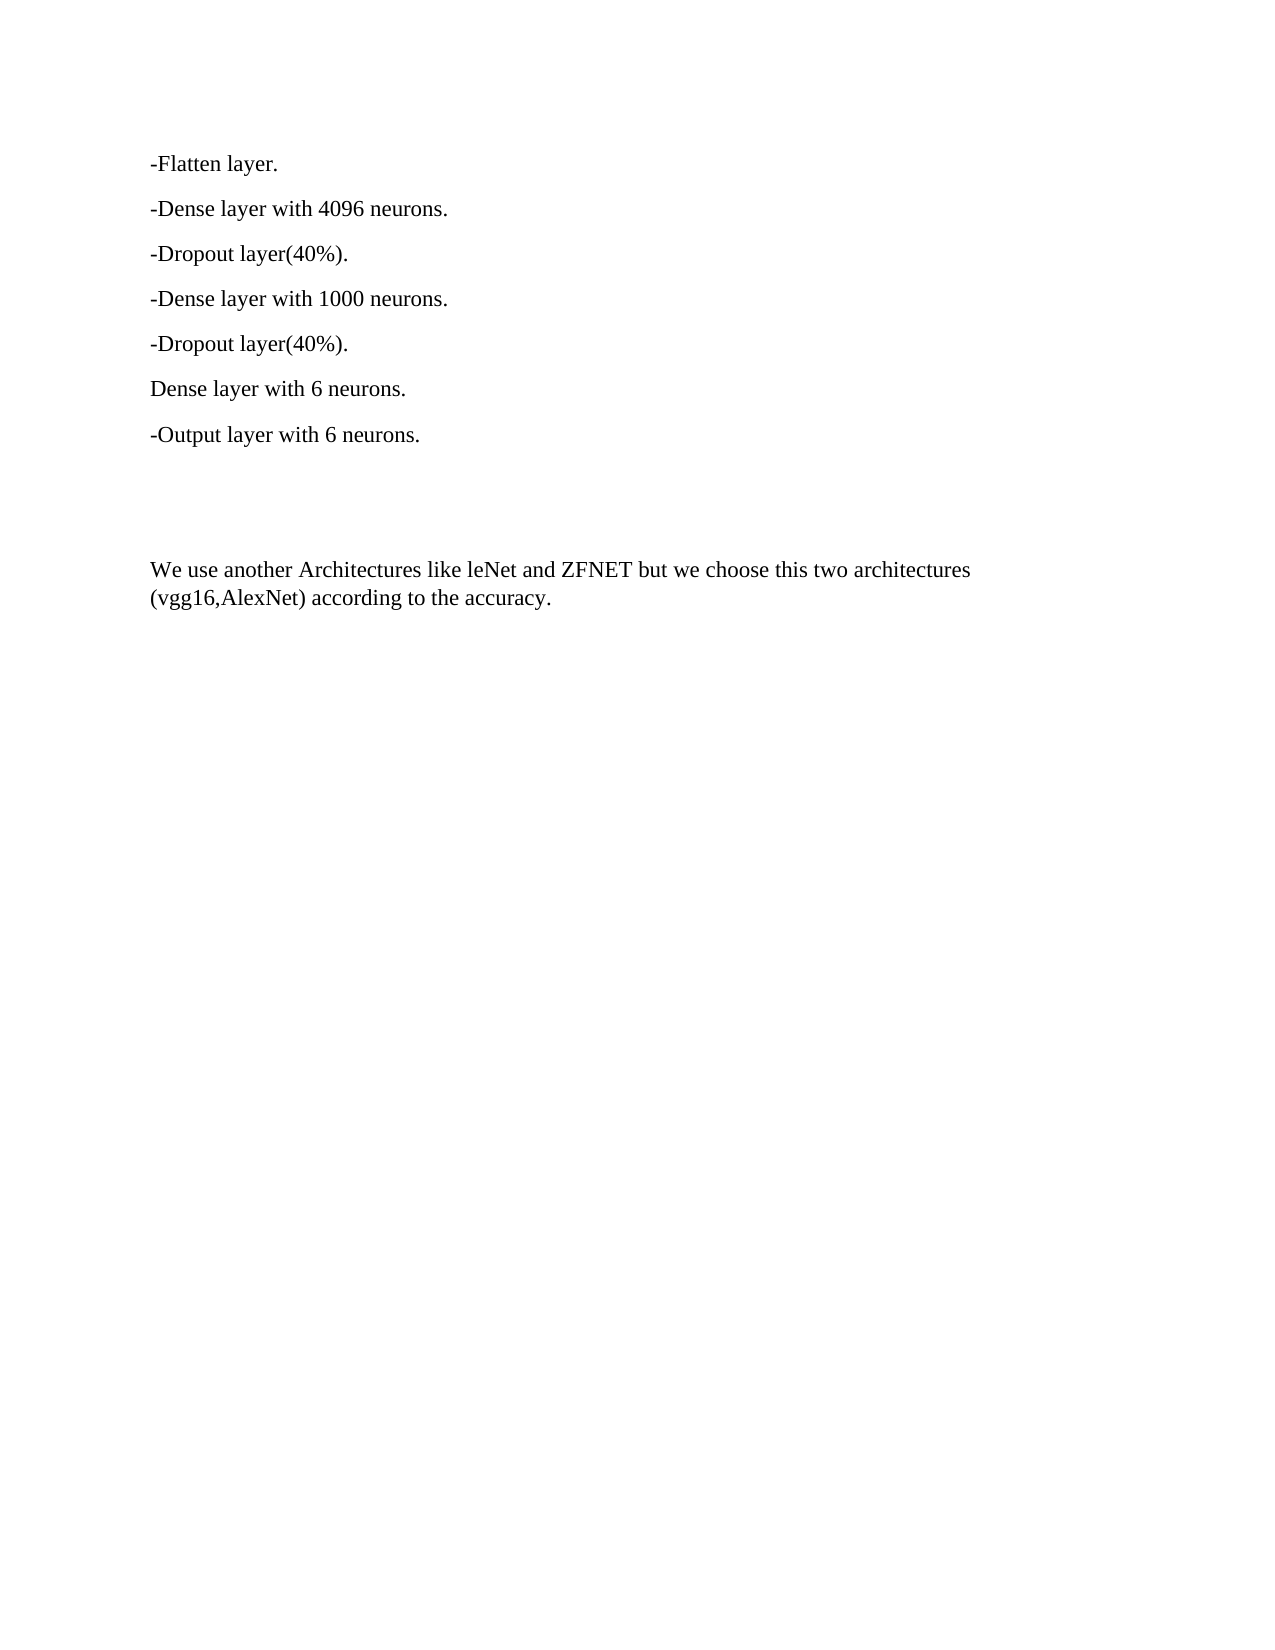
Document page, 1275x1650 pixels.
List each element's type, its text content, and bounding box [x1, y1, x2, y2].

text We use another Architectures like leNet and ZFNET but we choose this two architectures (vgg16,AlexNet) according to the accuracy. [150, 556, 1125, 611]
text Dense layer with 6 neurons. [150, 376, 1125, 402]
text -Dense layer with 4096 neurons. [150, 195, 1125, 221]
text -Flatten layer. [150, 150, 1125, 176]
text -Dense layer with 1000 neurons. [150, 285, 1125, 312]
text -Output layer with 6 neurons. [150, 421, 1125, 447]
text -Dropout layer(40%). [150, 330, 1125, 357]
text -Dropout layer(40%). [150, 240, 1125, 267]
